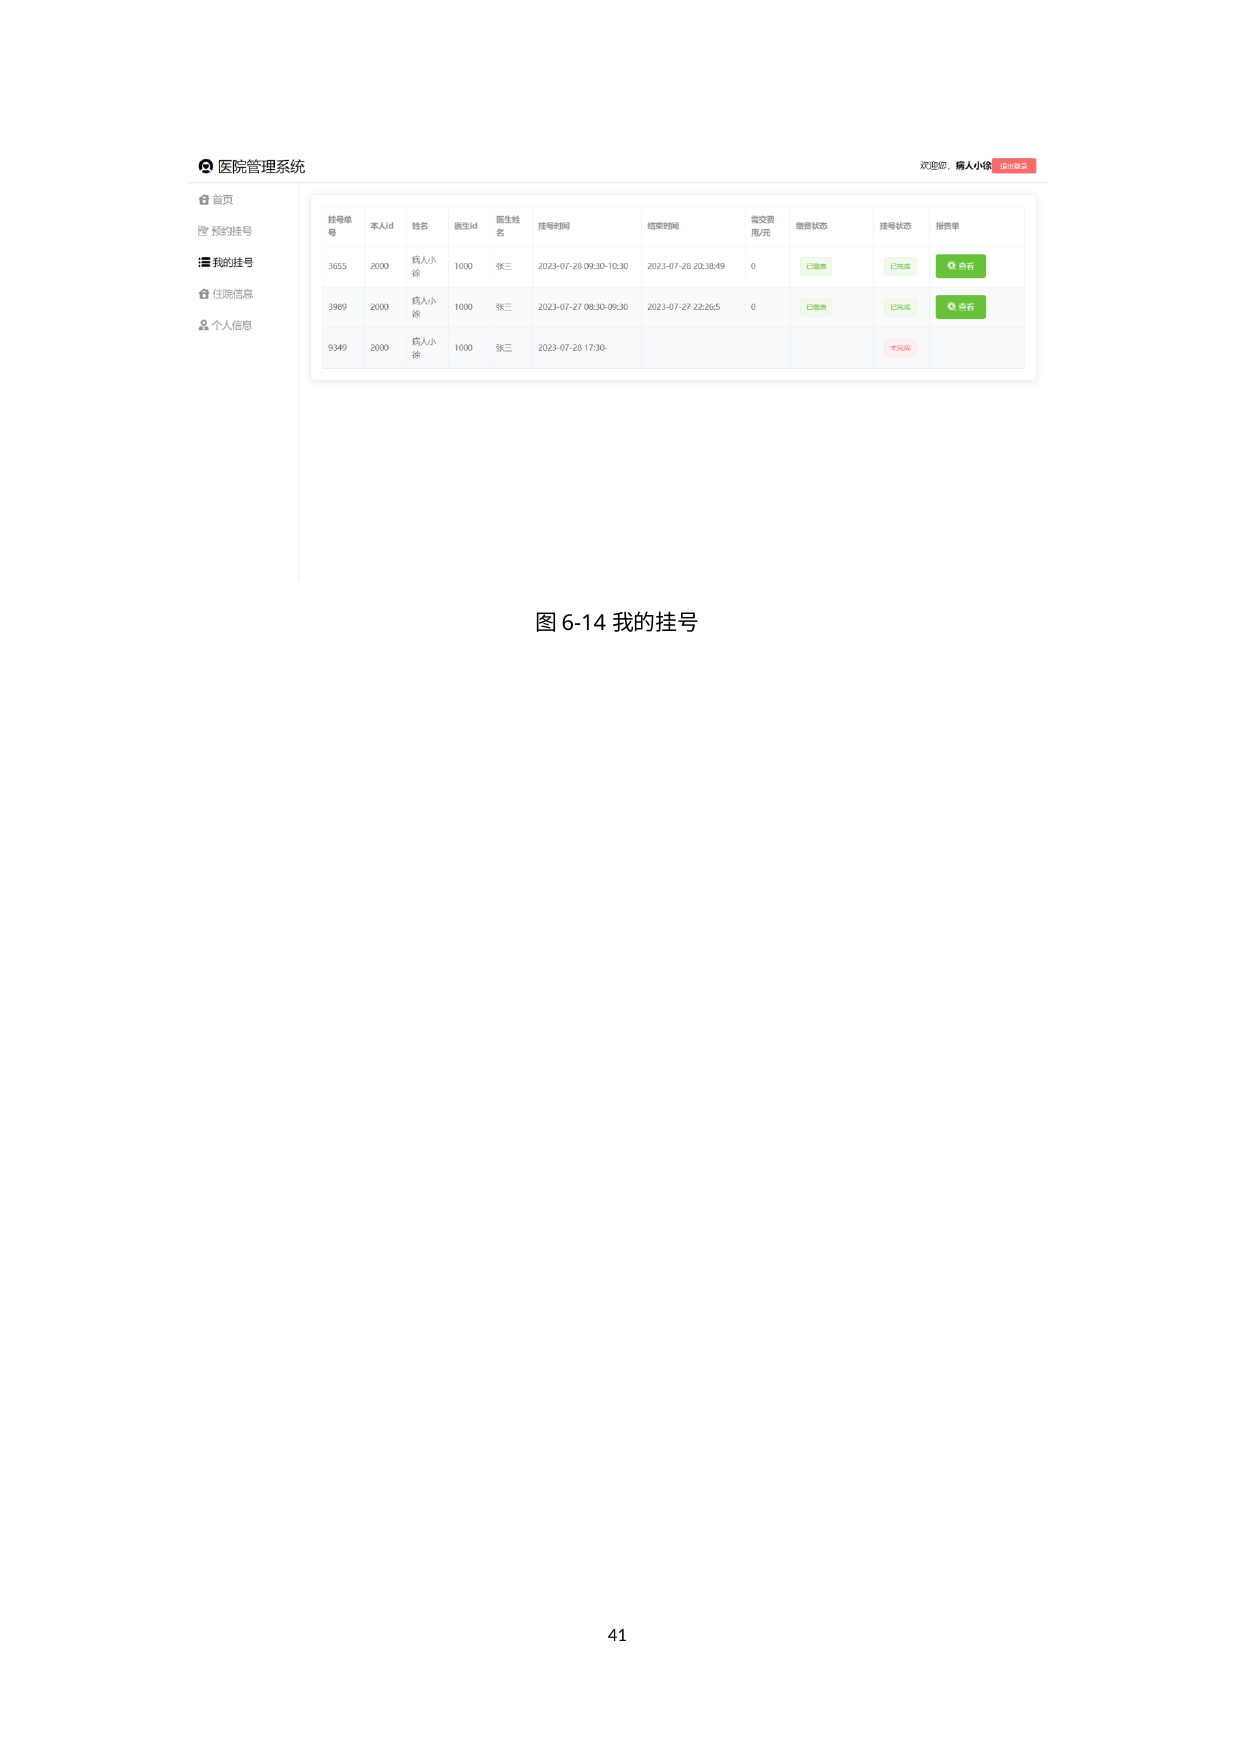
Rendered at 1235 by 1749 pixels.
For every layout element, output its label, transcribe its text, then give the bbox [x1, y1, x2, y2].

picture [187, 150, 1047, 581]
text 图6-14 我的挂号 [187, 605, 1047, 637]
